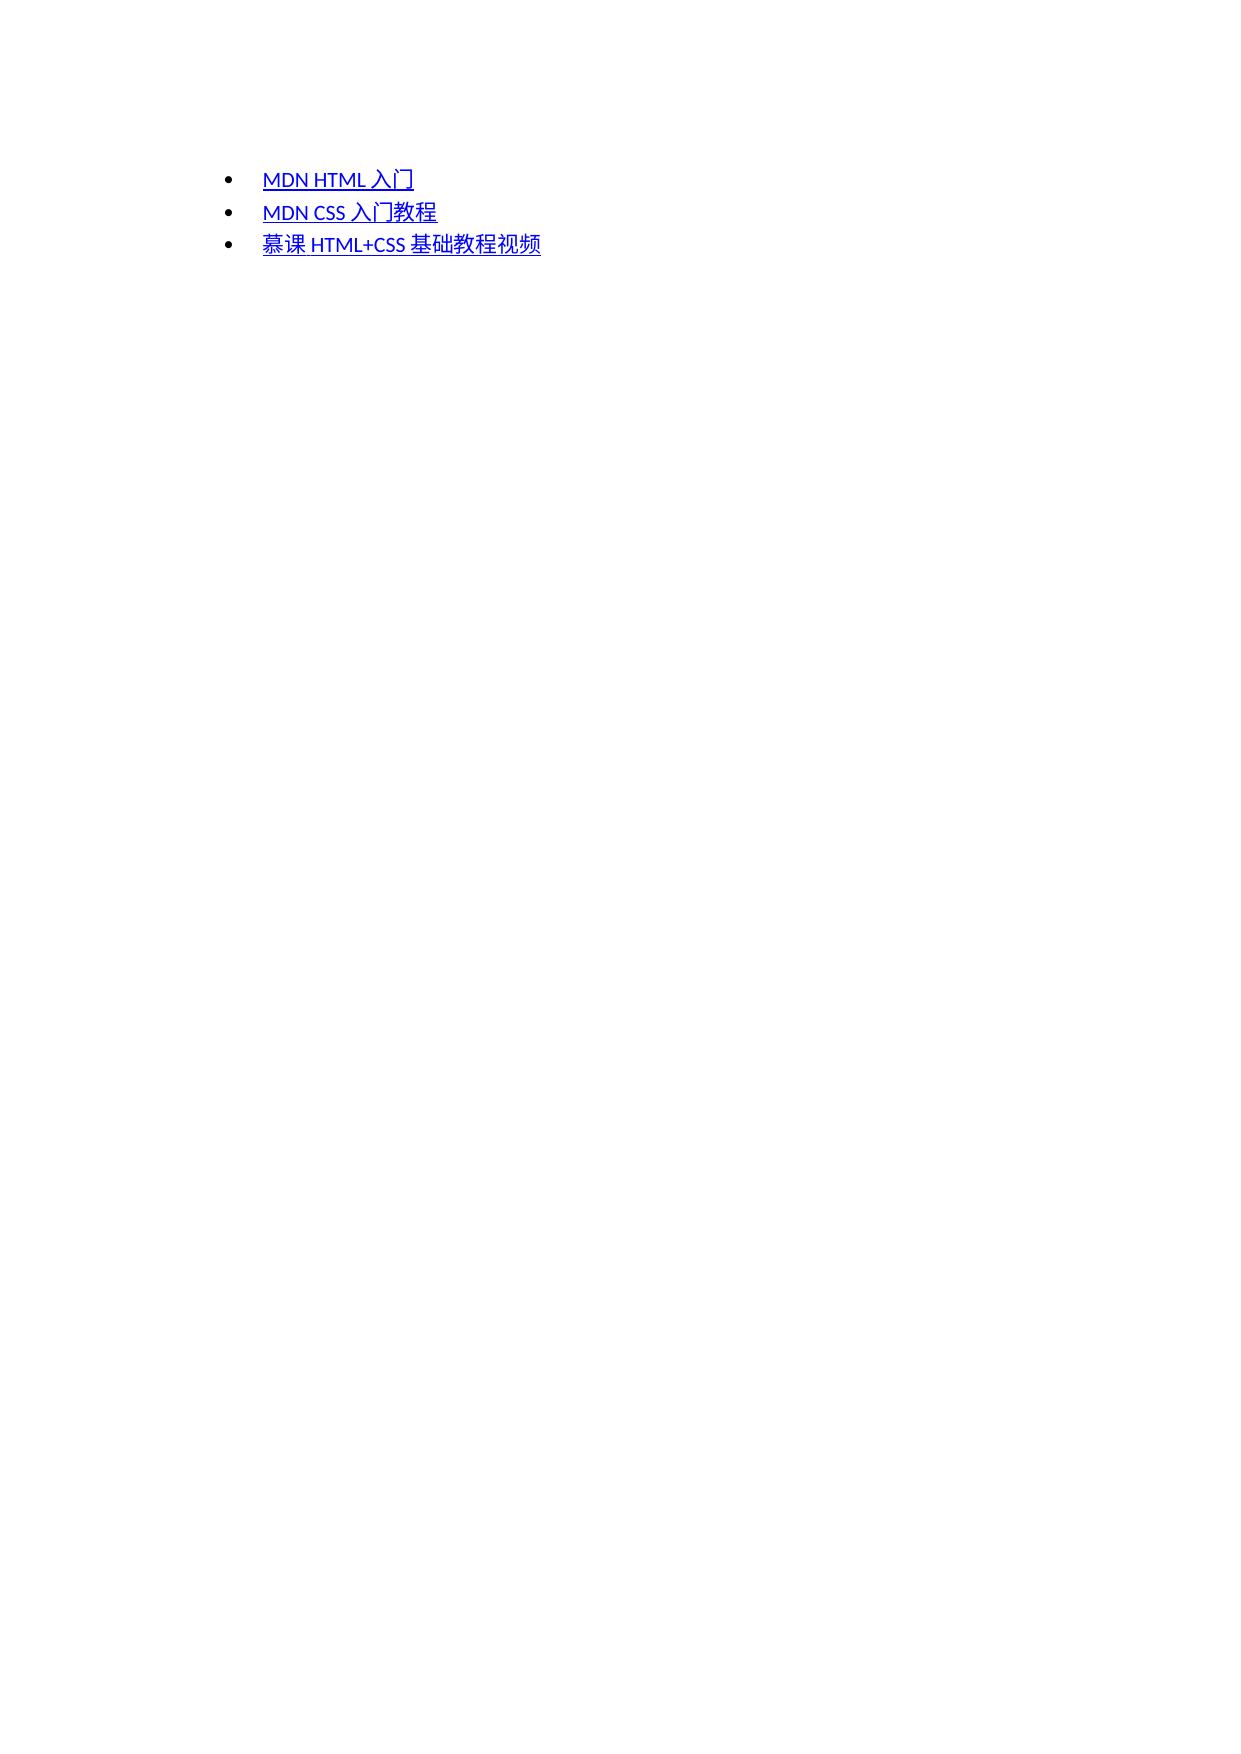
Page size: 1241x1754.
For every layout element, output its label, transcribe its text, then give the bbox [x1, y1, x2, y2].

list MDN CSS入门教程 [225, 194, 1053, 227]
list MDN HTML入门 [225, 162, 1053, 194]
list 慕课HTML+CSS基础教程视频 [225, 227, 1053, 259]
